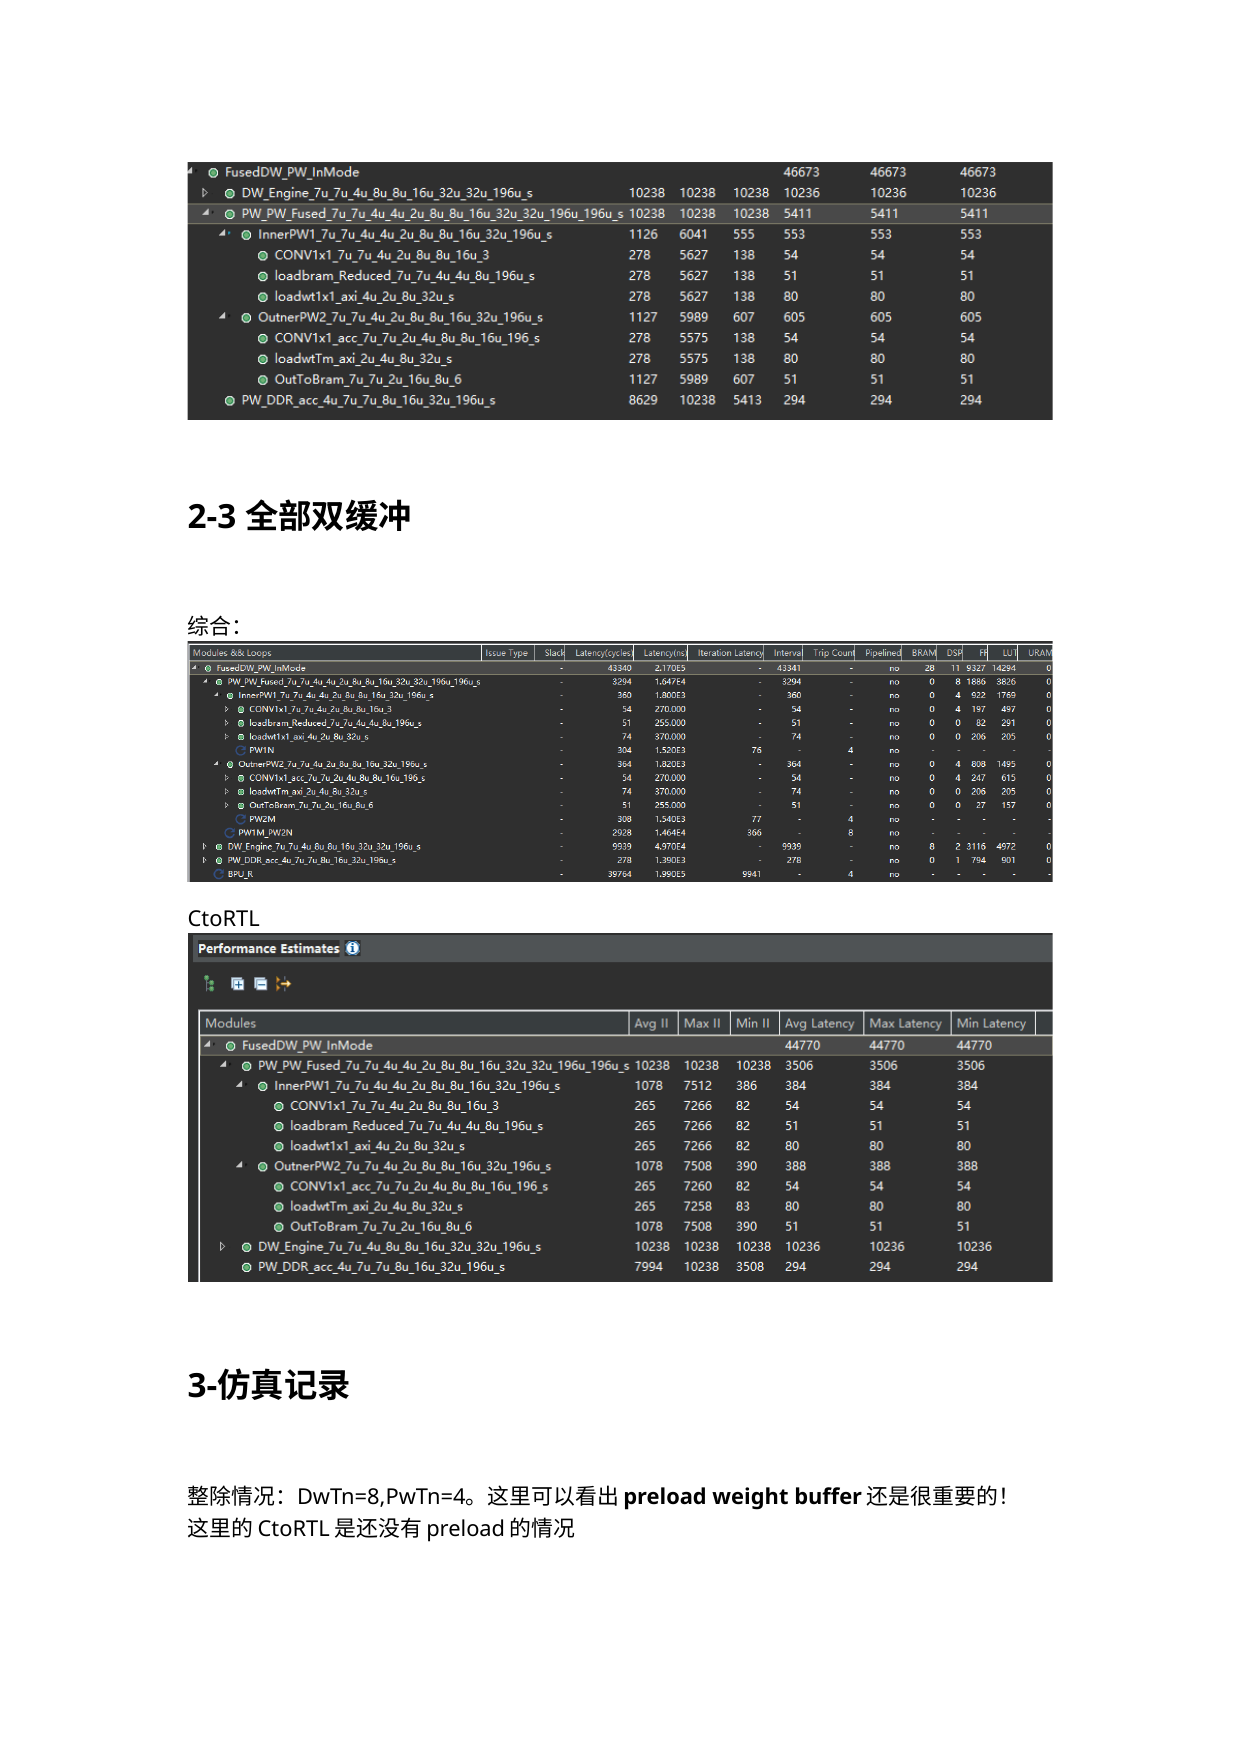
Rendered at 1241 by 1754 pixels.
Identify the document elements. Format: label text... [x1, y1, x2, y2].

picture [187, 641, 1053, 882]
text 这里的CtoRTL是还没有preload的情况 [187, 1511, 1053, 1543]
subtitle 2-3 全部双缓冲 [187, 482, 1053, 547]
text CtoRTL [187, 901, 1053, 933]
picture [187, 933, 1053, 1282]
text 整除情况：DwTn=8,PwTn=4。这里可以看出preload weight buffer还是很重要的！ [187, 1478, 1053, 1511]
text 综合： [187, 609, 1053, 641]
picture [187, 162, 1053, 420]
subtitle 3-仿真记录 [187, 1351, 1053, 1416]
